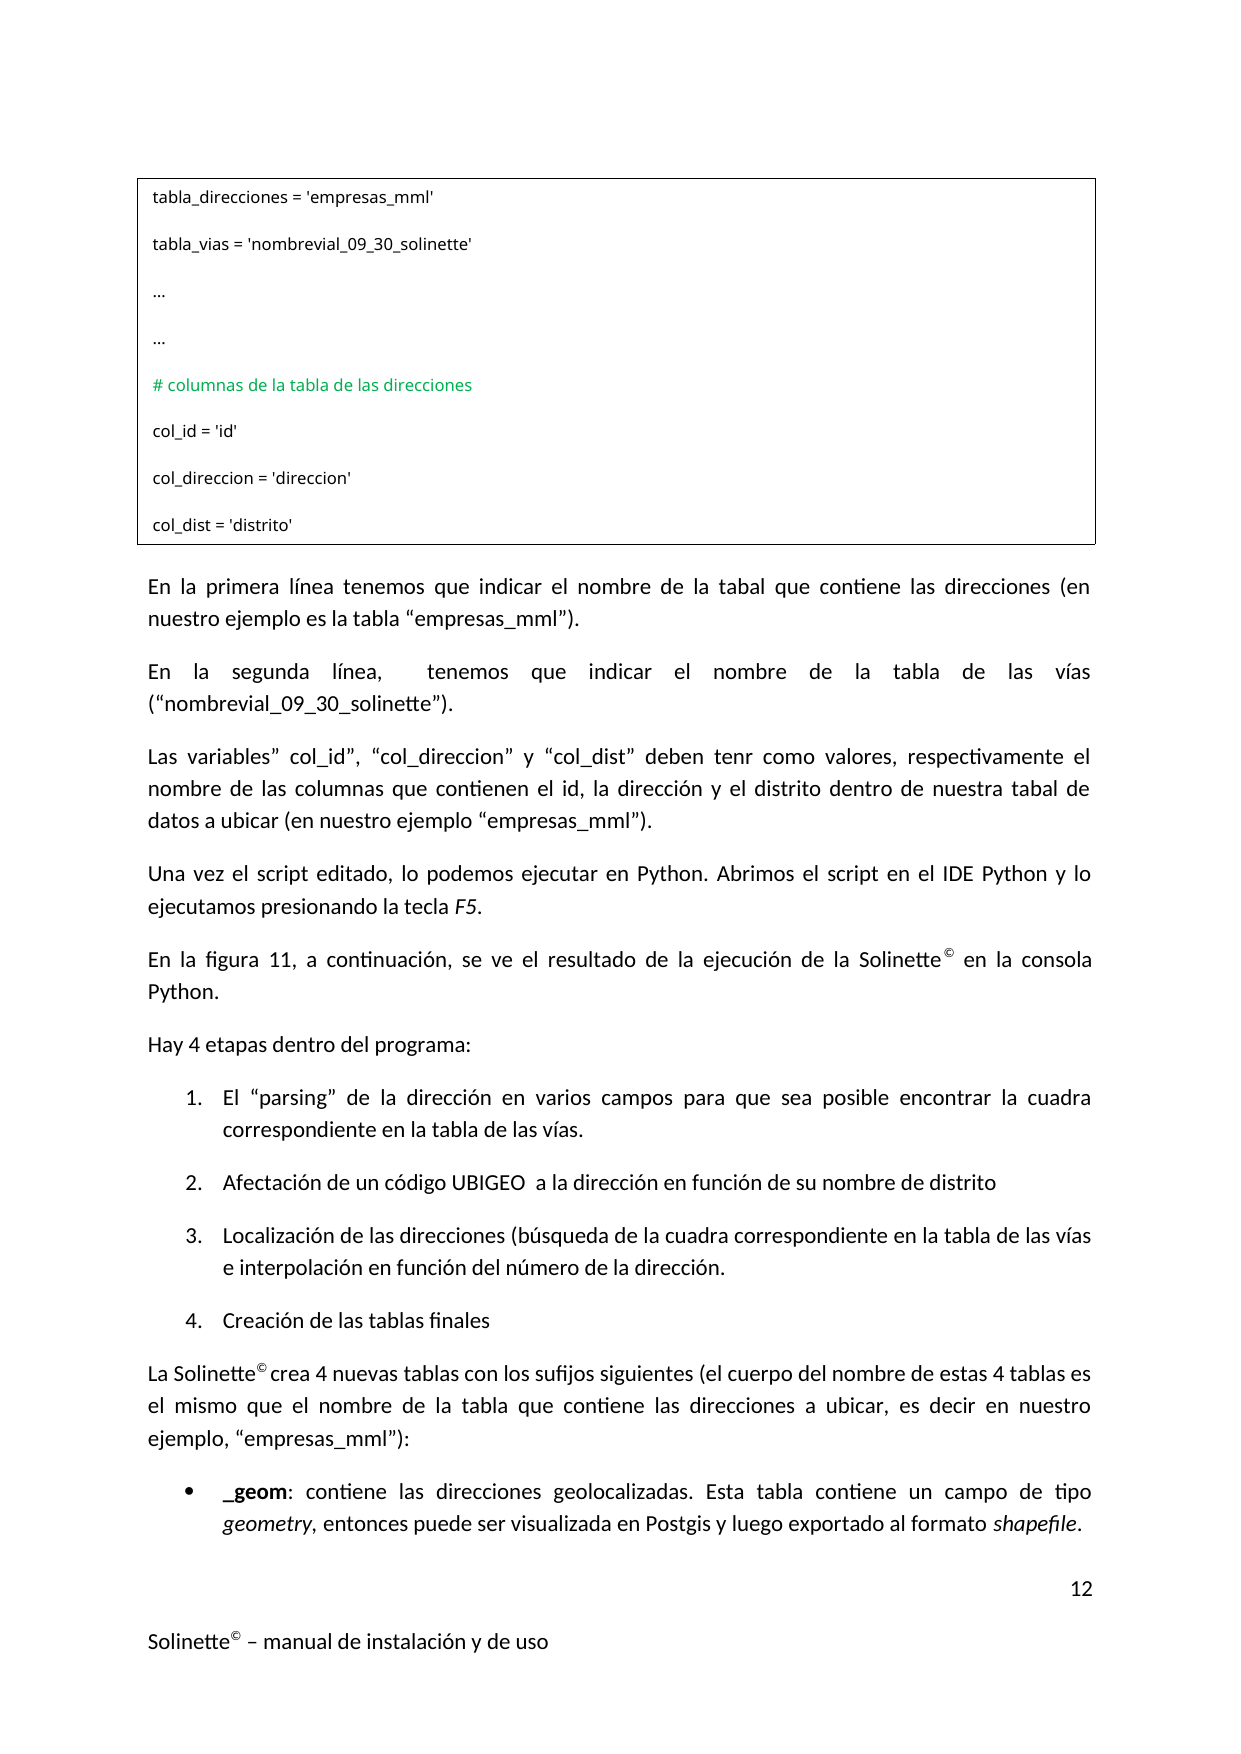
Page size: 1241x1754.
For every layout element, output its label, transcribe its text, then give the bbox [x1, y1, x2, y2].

list El “parsing” de la dirección en varios campos para que sea posible encontrar la cuadra correspondiente en la tabla de las vías. [185, 1083, 1093, 1143]
text En la segunda línea, tenemos que indicar el nombre de la tabla de las vías (“nombrevial_09_30_solinette”). [148, 657, 1093, 717]
text Las variables” col_id”, “col_direccion” y “col_dist” deben tenr como valores, respectivamente el nombre de las columnas que contienen el id, la dirección y el distrito dentro de nuestra tabal de datos a ubicar (en nuestro ejemplo “empresas_mml”). [148, 742, 1093, 834]
text Hay 4 etapas dentro del programa: [148, 1030, 1093, 1058]
text Una vez el script editado, lo podemos ejecutar en Python. Abrimos el script en el IDE Python y lo ejecutamos presionando la tecla F5. [148, 859, 1093, 920]
list Afectación de un código UBIGEO a la dirección en función de su nombre de distrito [185, 1168, 1093, 1196]
text En la primera línea tenemos que indicar el nombre de la tabal que contiene las direcciones (en nuestro ejemplo es la tabla “empresas_mml”). [148, 572, 1093, 632]
list Creación de las tablas finales [185, 1306, 1093, 1334]
text La Solinette© crea 4 nuevas tablas con los sufijos siguientes (el cuerpo del nombre de estas 4 tablas es el mismo que el nombre de la tabla que contiene las direcciones a ubicar, es decir en nuestro ejemplo, “empresas_mml”): [148, 1359, 1093, 1452]
list Localización de las direcciones (búsqueda de la cuadra correspondiente en la tabla de las vías e interpolación en función del número de la dirección. [185, 1221, 1093, 1281]
text En la figura 11, a continuación, se ve el resultado de la ejecución de la Solinette© en la consola Python. [148, 945, 1093, 1005]
list _geom: contiene las direcciones geolocalizadas. Esta tabla contiene un campo de tipo geometry, entonces puede ser visualizada en Postgis y luego exportado al formato shapefile. [185, 1477, 1093, 1537]
